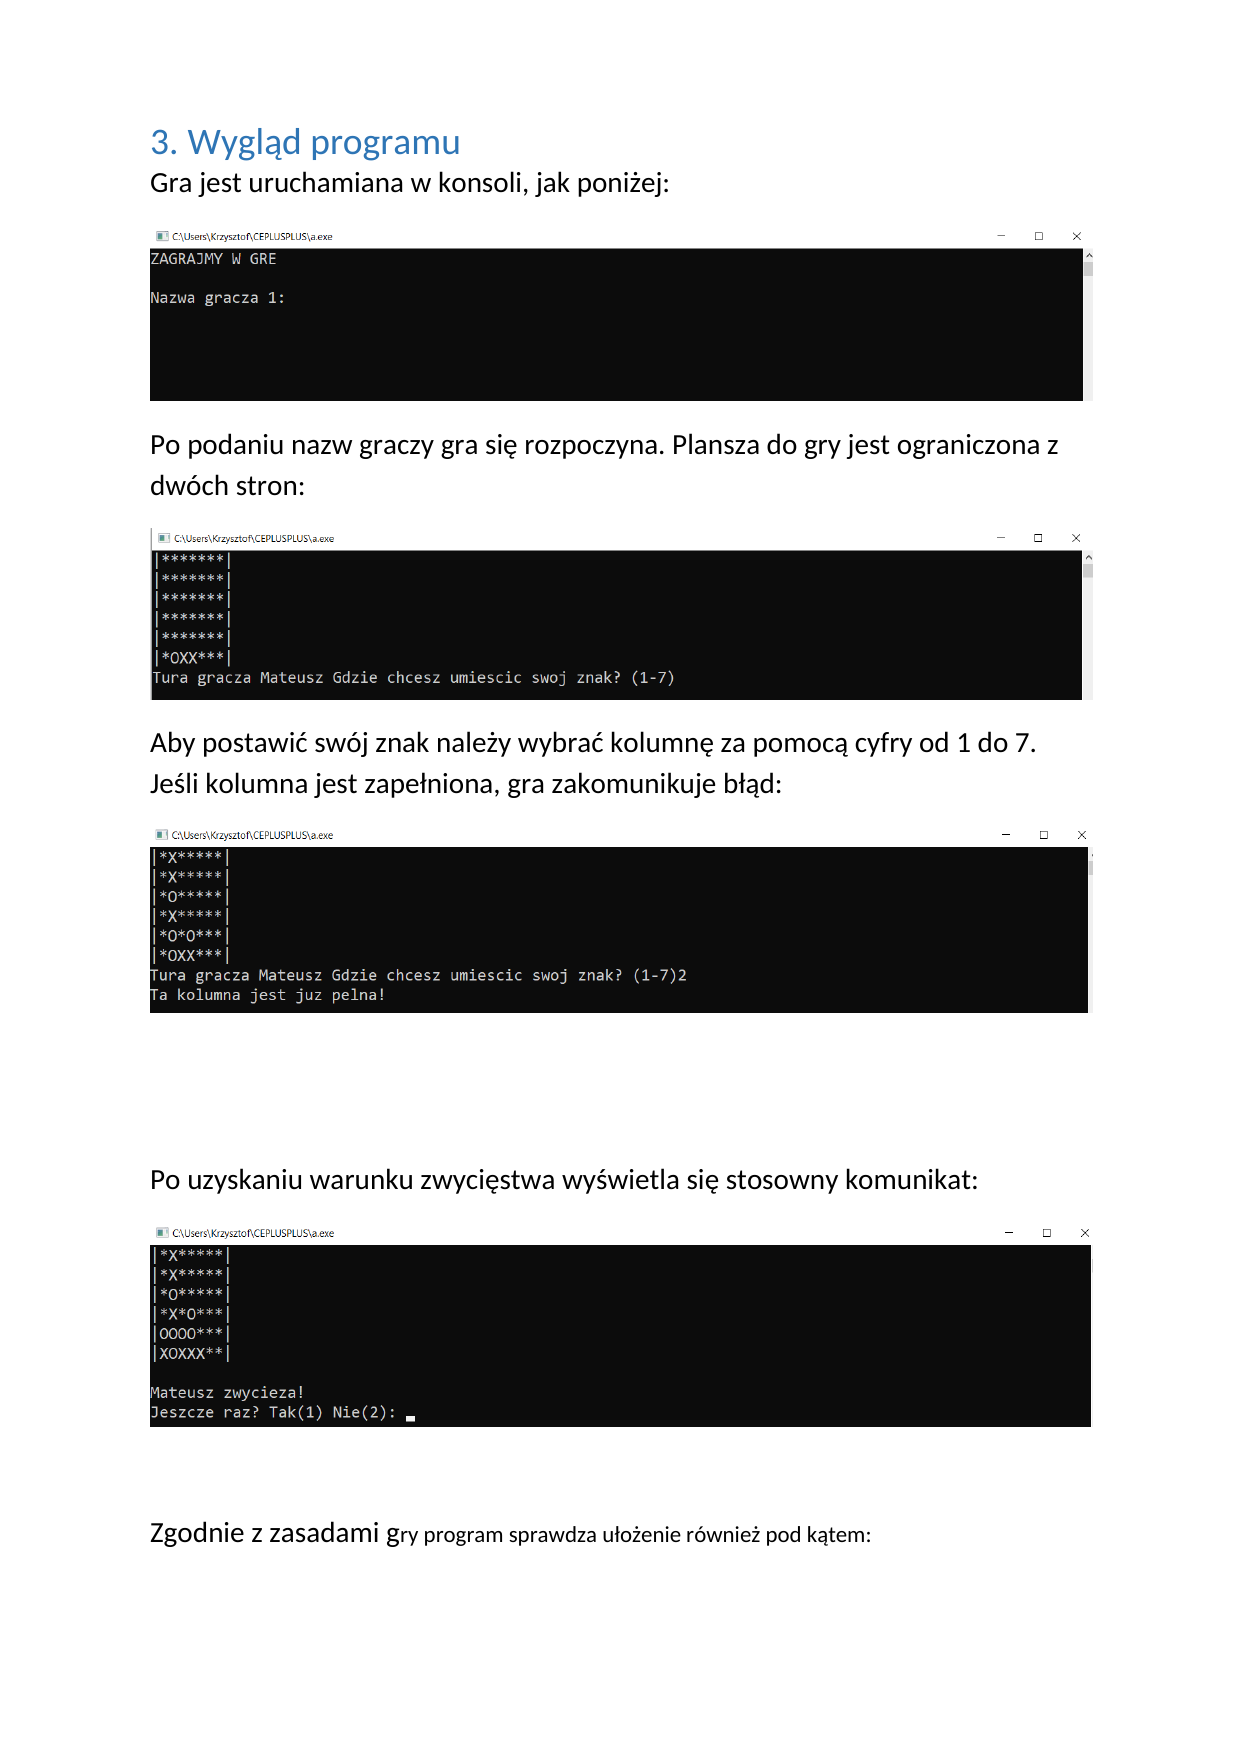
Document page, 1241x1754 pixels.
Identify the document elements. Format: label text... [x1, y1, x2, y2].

picture [150, 225, 1093, 401]
picture [150, 528, 1093, 700]
subtitle Wygląd programu [150, 118, 1093, 164]
picture [150, 1222, 1093, 1427]
text Zgodnie z zasadami gry program sprawdza ułożenie również pod kątem: [150, 1514, 1093, 1549]
text Po podaniu nazw graczy gra się rozpoczyna. Plansza do gry jest ograniczona z dwóch stron: [150, 426, 1093, 502]
picture [150, 827, 1093, 1013]
text Gra jest uruchamiana w konsoli, jak poniżej: [150, 164, 1093, 199]
text Po uzyskaniu warunku zwycięstwa wyświetla się stosowny komunikat: [150, 1161, 1093, 1197]
text Aby postawić swój znak należy wybrać kolumnę za pomocą cyfry od 1 do 7. Jeśli kolumna jest zapełniona, gra zakomunikuje błąd: [150, 724, 1093, 801]
